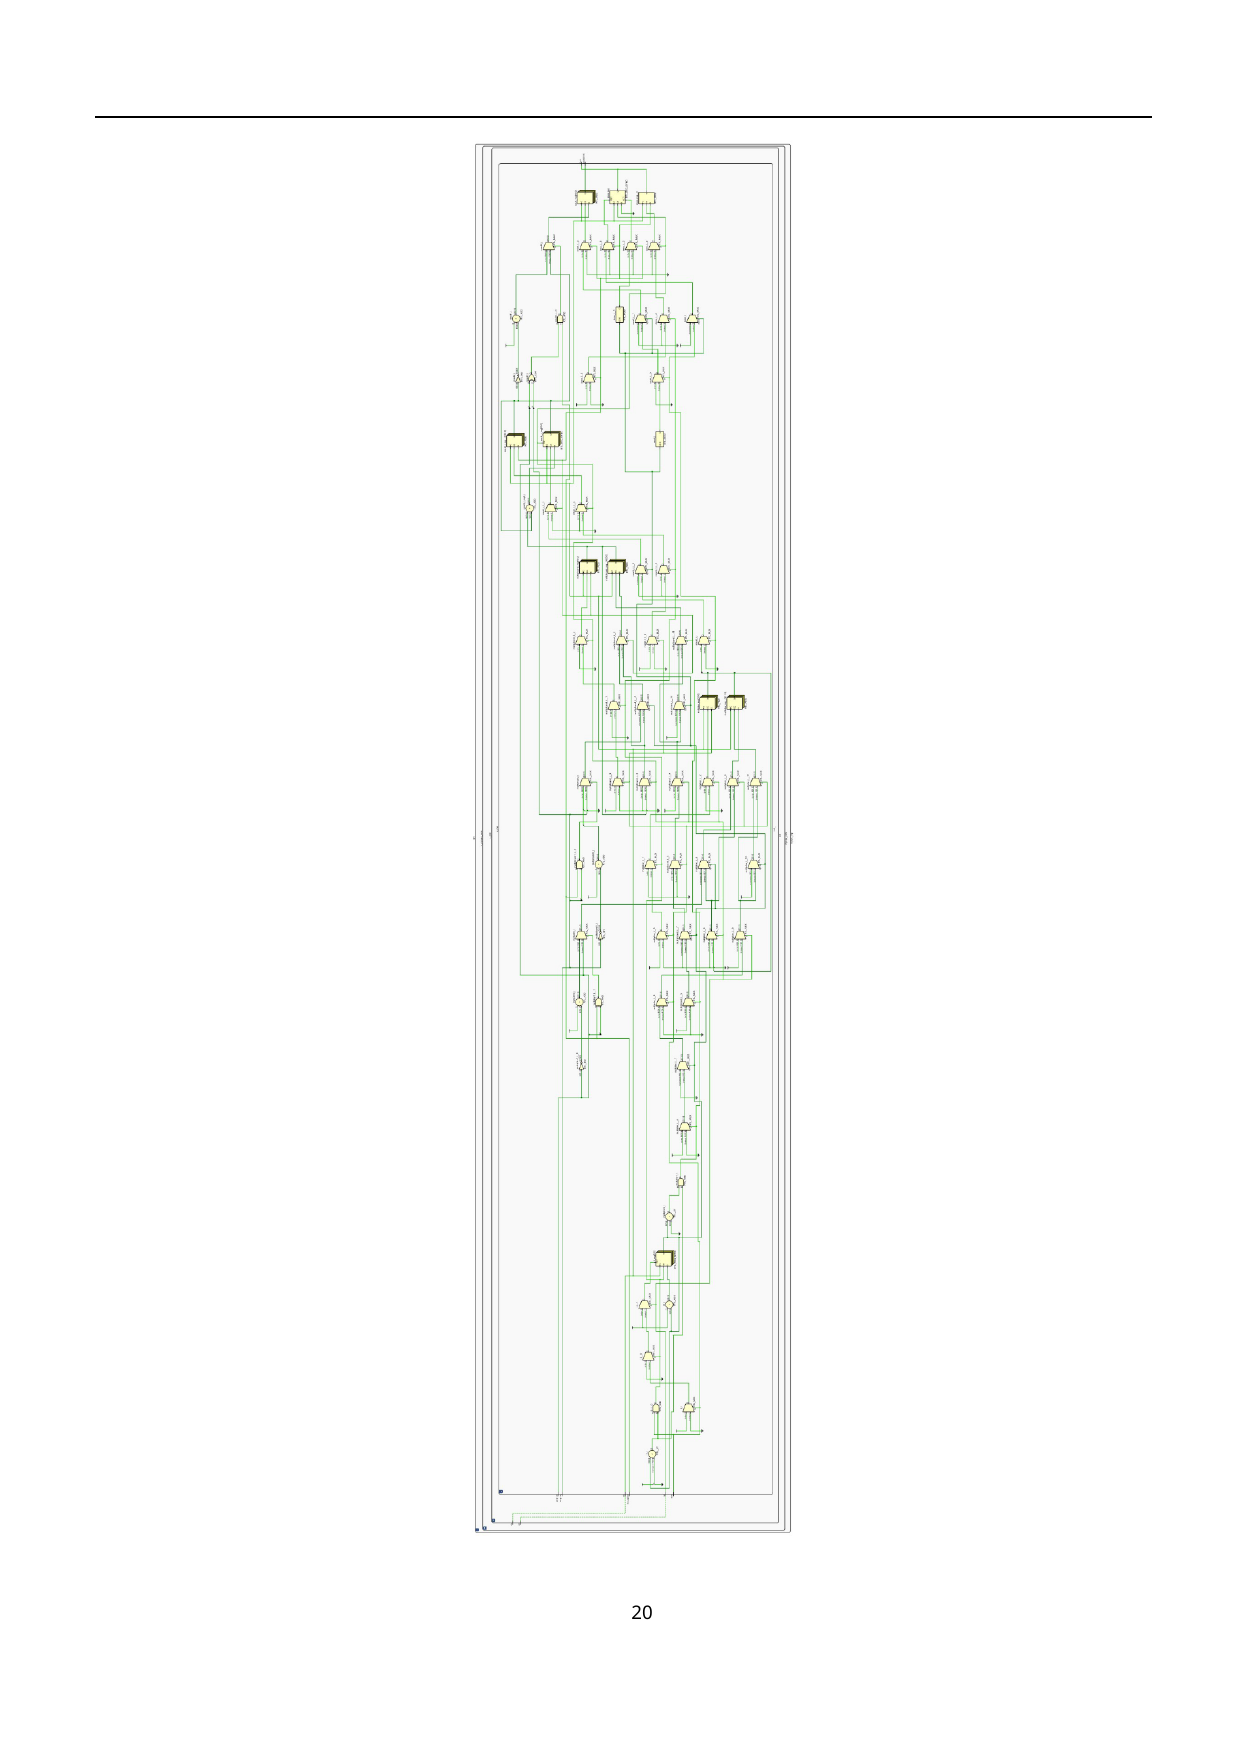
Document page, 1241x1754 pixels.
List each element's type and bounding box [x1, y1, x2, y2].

picture [234, 128, 1033, 1548]
